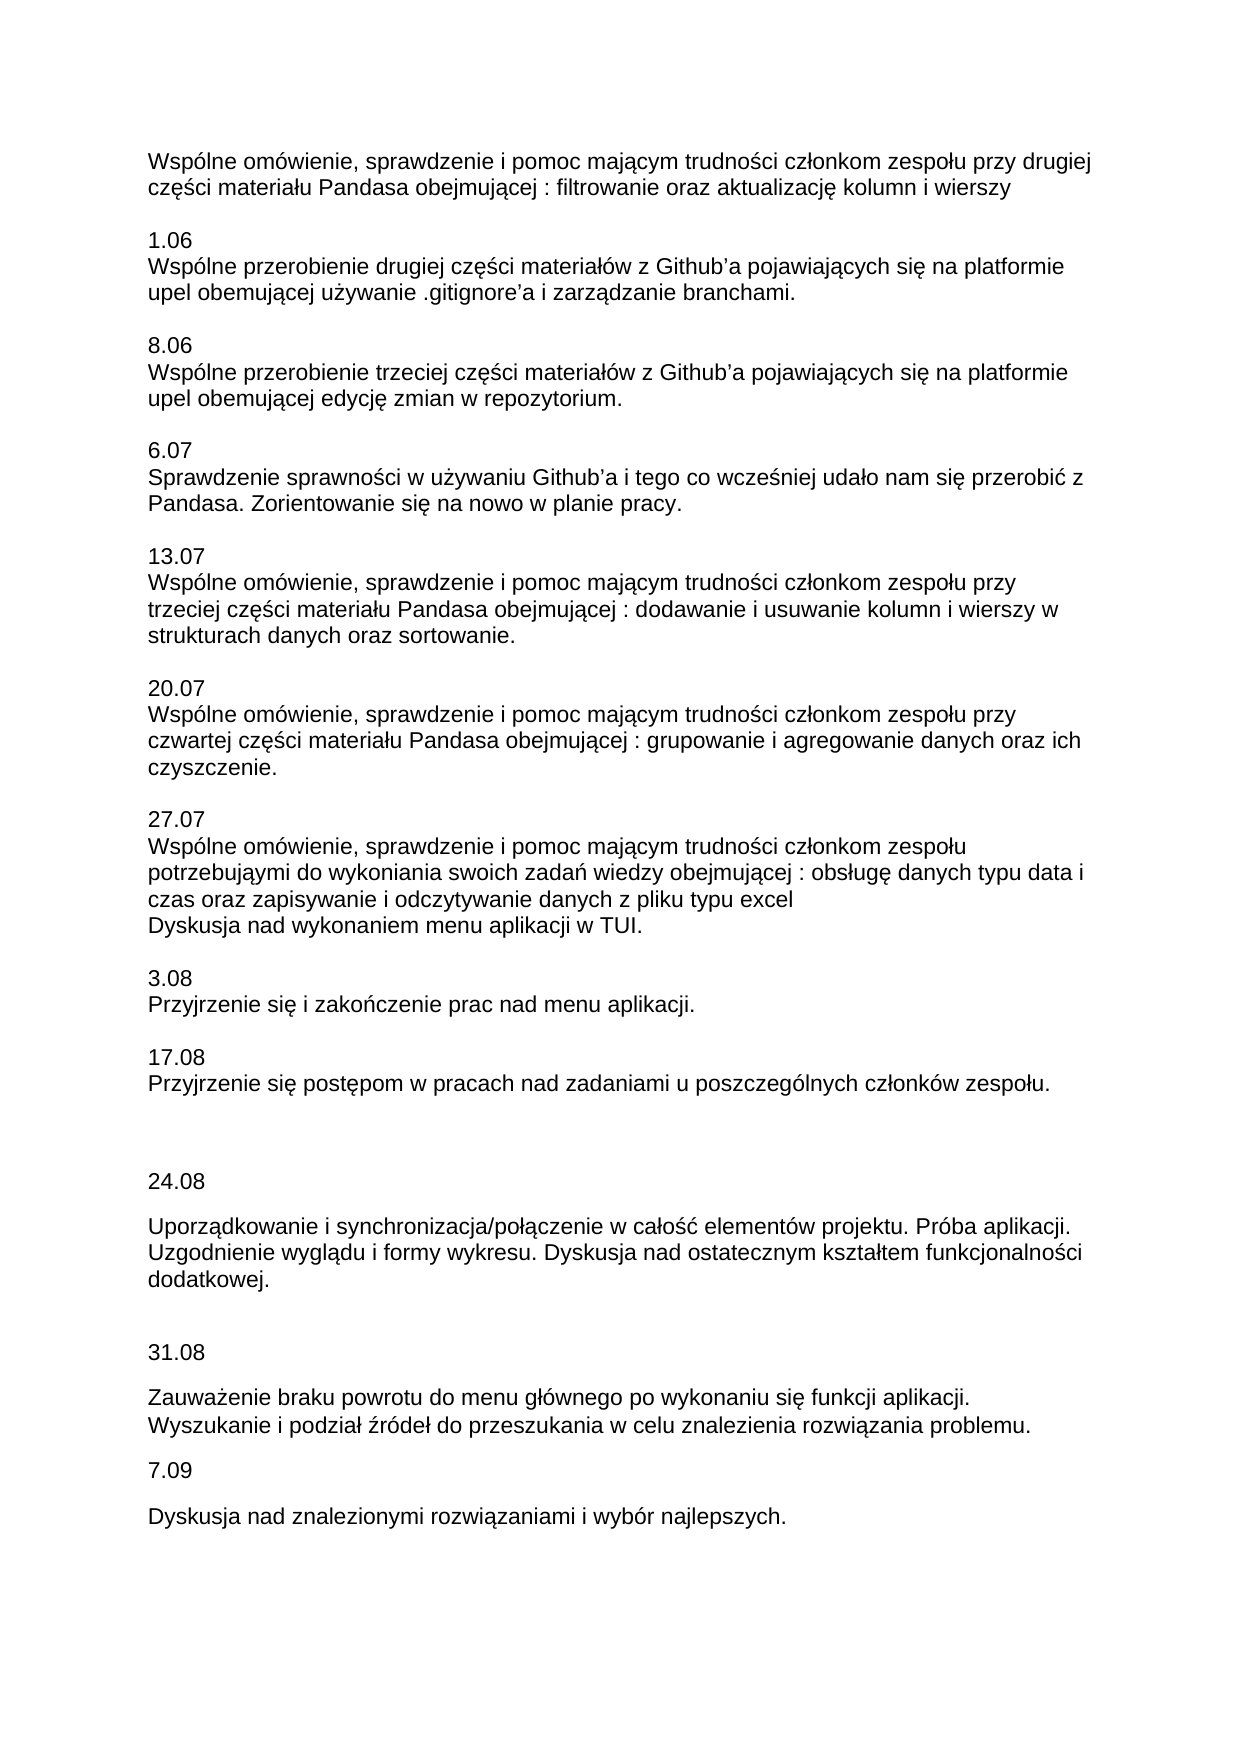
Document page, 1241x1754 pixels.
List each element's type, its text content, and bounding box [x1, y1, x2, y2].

text Przyjrzenie się i zakończenie prac nad menu aplikacji. [148, 991, 1093, 1017]
text 17.08 [148, 1044, 1093, 1070]
text 31.08 [148, 1339, 1093, 1365]
text Dyskusja nad znalezionymi rozwiązaniami i wybór najlepszych. [148, 1503, 1093, 1529]
text Dyskusja nad wykonaniem menu aplikacji w TUI. [148, 912, 1093, 938]
text 8.06 [148, 332, 1093, 358]
text 6.07 [148, 437, 1093, 464]
text Uzgodnienie wyglądu i formy wykresu. Dyskusja nad ostatecznym kształtem funkcjonalności dodatkowej. [148, 1239, 1093, 1292]
text Wspólne przerobienie trzeciej części materiałów z Github’a pojawiających się na platformie upel obemującej edycję zmian w repozytorium. [148, 358, 1093, 411]
text Wspólne przerobienie drugiej części materiałów z Github’a pojawiających się na platformie upel obemującej używanie .gitignore’a i zarządzanie branchami. [148, 253, 1093, 306]
text Przyjrzenie się postępom w pracach nad zadaniami u poszczególnych członków zespołu. [148, 1070, 1093, 1096]
text Wspólne omówienie, sprawdzenie i pomoc mającym trudności członkom zespołu przy trzeciej części materiału Pandasa obejmującej : dodawanie i usuwanie kolumn i wierszy w strukturach danych oraz sortowanie. [148, 569, 1093, 648]
text 3.08 [148, 964, 1093, 991]
text Sprawdzenie sprawności w używaniu Github’a i tego co wcześniej udało nam się przerobić z Pandasa. Zorientowanie się na nowo w planie pracy. [148, 464, 1093, 517]
text 20.07 [148, 675, 1093, 701]
text Wspólne omówienie, sprawdzenie i pomoc mającym trudności członkom zespołu potrzebująymi do wykoniania swoich zadań wiedzy obejmującej : obsługę danych typu data i czas oraz zapisywanie i odczytywanie danych z pliku typu excel [148, 833, 1093, 912]
text Wspólne omówienie, sprawdzenie i pomoc mającym trudności członkom zespołu przy czwartej części materiału Pandasa obejmującej : grupowanie i agregowanie danych oraz ich czyszczenie. [148, 701, 1093, 780]
text 13.07 [148, 543, 1093, 569]
text Wspólne omówienie, sprawdzenie i pomoc mającym trudności członkom zespołu przy drugiej części materiału Pandasa obejmującej : filtrowanie oraz aktualizację kolumn i wierszy [148, 148, 1093, 200]
text Zauważenie braku powrotu do menu głównego po wykonaniu się funkcji aplikacji. Wyszukanie i podział źródeł do przeszukania w celu znalezienia rozwiązania problemu. [148, 1384, 1093, 1439]
text 1.06 [148, 227, 1093, 253]
text Uporządkowanie i synchronizacja/połączenie w całość elementów projektu. Próba aplikacji. [148, 1213, 1093, 1239]
text 7.09 [148, 1457, 1093, 1484]
text 27.07 [148, 806, 1093, 833]
text 24.08 [148, 1168, 1093, 1194]
